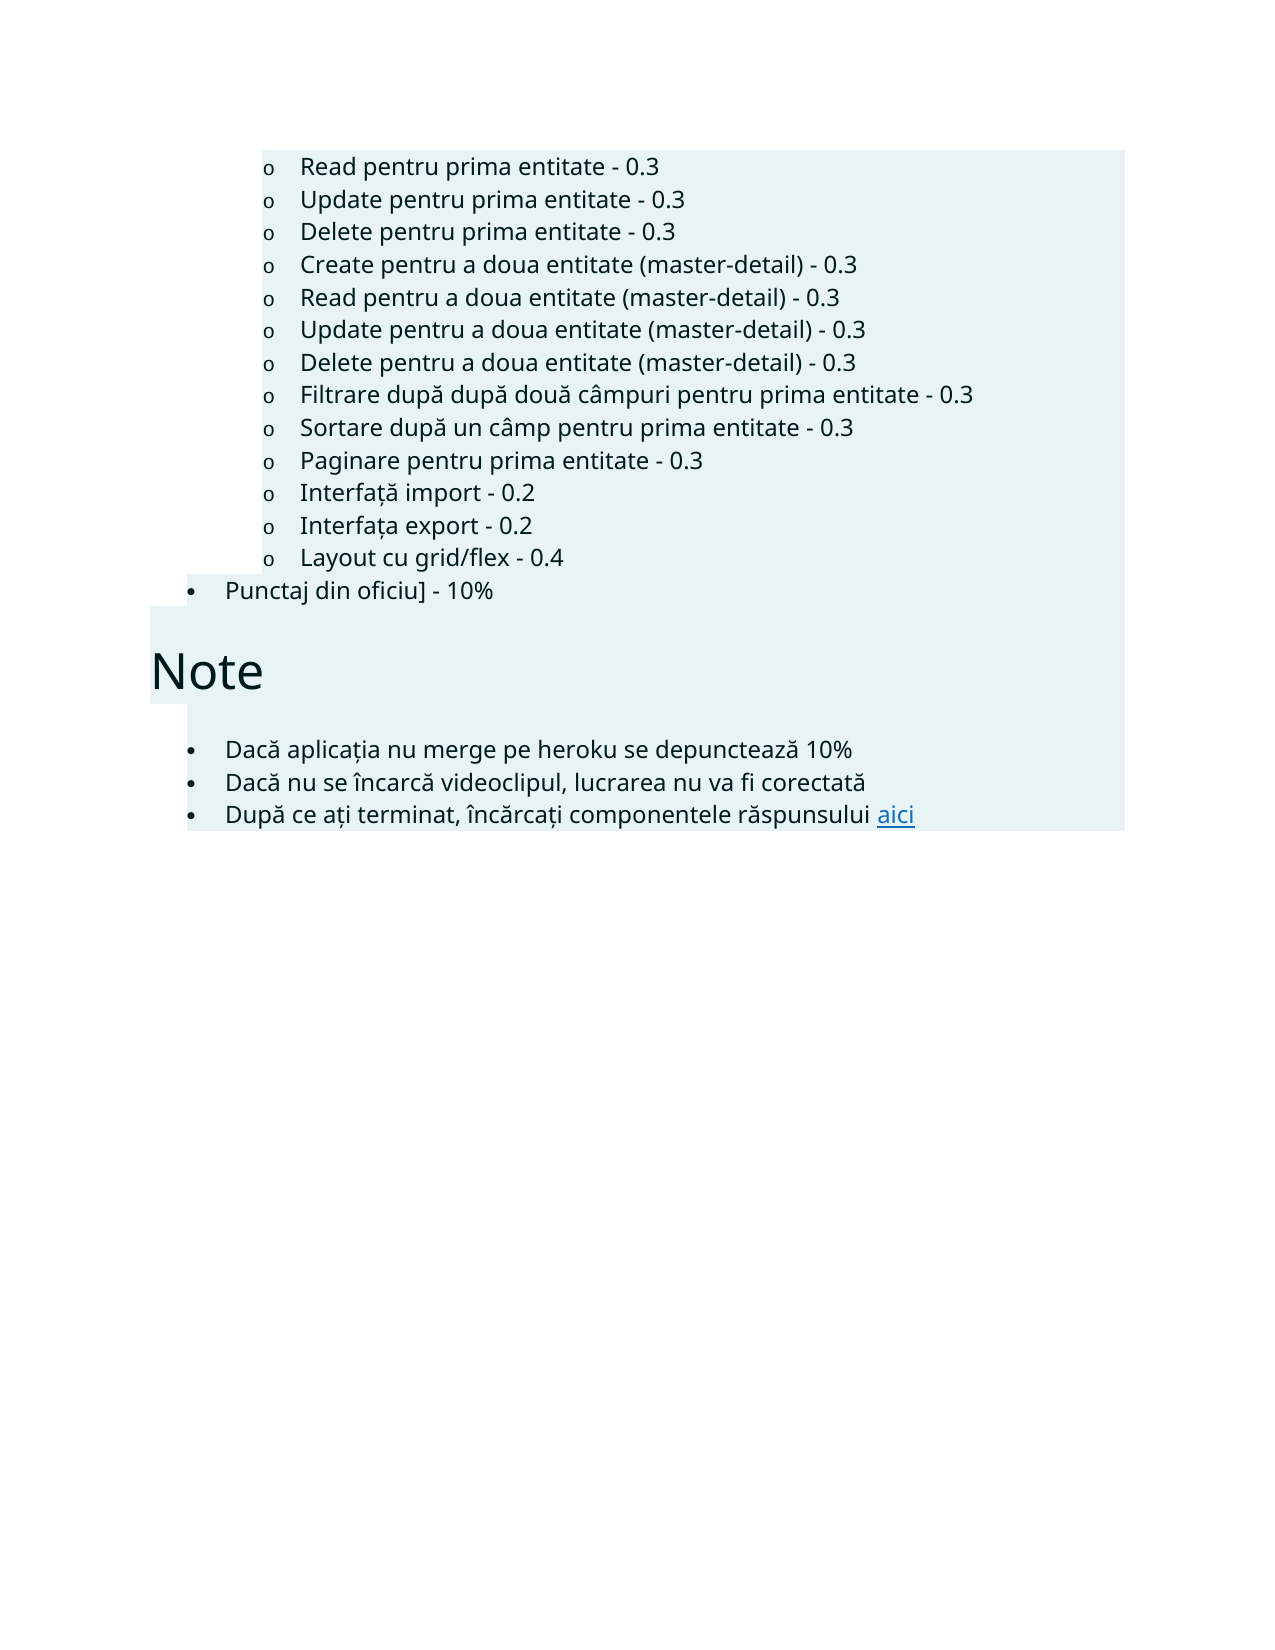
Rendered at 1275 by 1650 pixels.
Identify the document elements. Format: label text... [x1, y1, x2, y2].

list Create pentru a doua entitate (master-detail) - 0.3 [262, 248, 1125, 280]
list Read pentru prima entitate - 0.3 [262, 150, 1125, 183]
list Update pentru a doua entitate (master-detail) - 0.3 [262, 313, 1125, 346]
list Read pentru a doua entitate (master-detail) - 0.3 [262, 280, 1125, 313]
text Note [150, 636, 1125, 704]
list Dacă aplicația nu merge pe heroku se depunctează 10% [187, 733, 1125, 766]
list Delete pentru prima entitate - 0.3 [262, 215, 1125, 248]
list Delete pentru a doua entitate (master-detail) - 0.3 [262, 346, 1125, 378]
list După ce ați terminat, încărcați componentele răspunsului aici [187, 798, 1125, 831]
list Sortare după un câmp pentru prima entitate - 0.3 [262, 411, 1125, 443]
list Paginare pentru prima entitate - 0.3 [262, 443, 1125, 476]
list Interfața export - 0.2 [262, 509, 1125, 541]
list Update pentru prima entitate - 0.3 [262, 183, 1125, 215]
list Interfață import - 0.2 [262, 476, 1125, 509]
list Punctaj din oficiu] - 10% [187, 574, 1125, 606]
list Dacă nu se încarcă videoclipul, lucrarea nu va fi corectată [187, 766, 1125, 798]
list Filtrare după după două câmpuri pentru prima entitate - 0.3 [262, 378, 1125, 411]
list Layout cu grid/flex - 0.4 [262, 541, 1125, 574]
